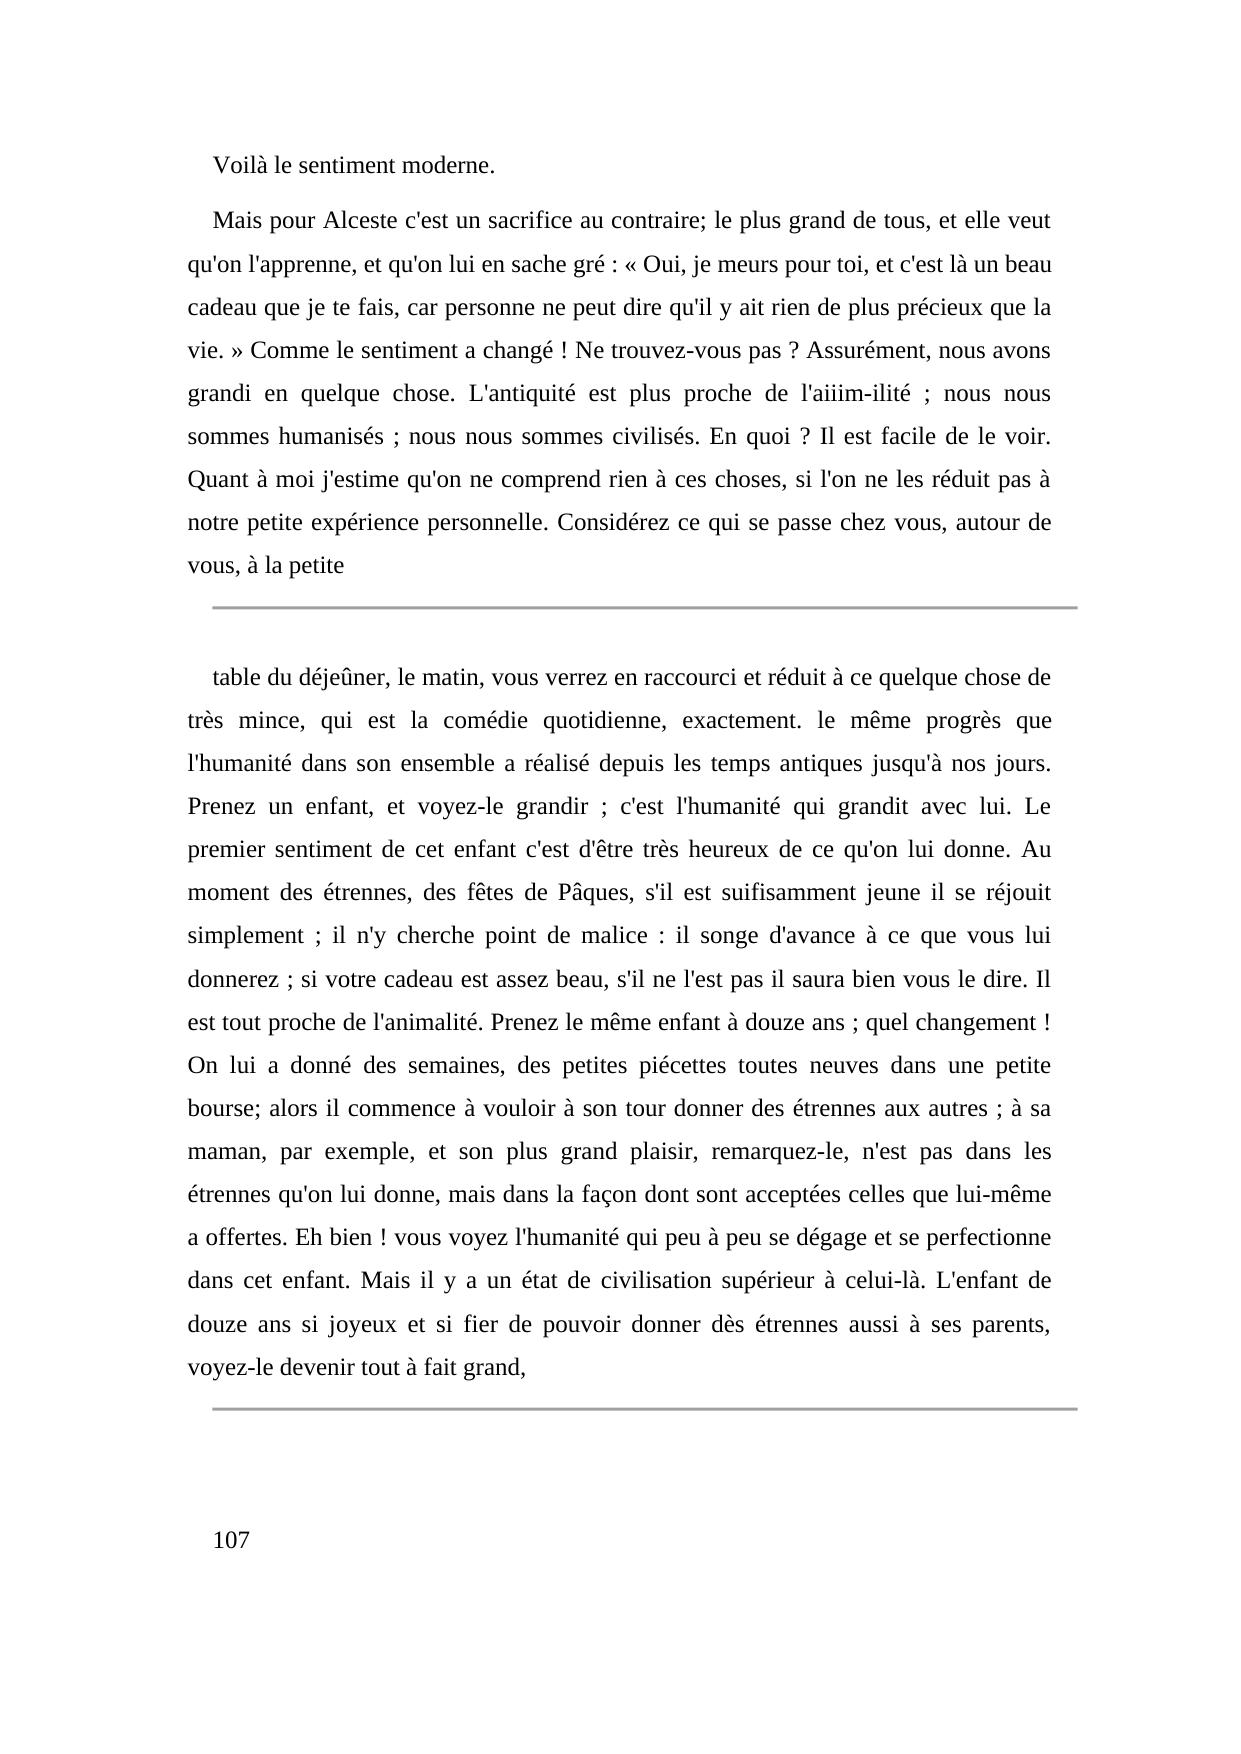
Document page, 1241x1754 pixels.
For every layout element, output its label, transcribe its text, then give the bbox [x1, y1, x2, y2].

text table du déjeûner, le matin, vous verrez en raccourci et réduit à ce quelque chose de très mince, qui est la comédie quotidienne, exactement. le même progrès que l'humanité dans son ensemble a réalisé depuis les temps antiques jusqu'à nos jours. Prenez un enfant, et voyez-le grandir ; c'est l'humanité qui grandit avec lui. Le premier sentiment de cet enfant c'est d'être très heureux de ce qu'on lui donne. Au moment des étrennes, des fêtes de Pâques, s'il est suifisamment jeune il se réjouit simplement ; il n'y cherche point de malice : il songe d'avance à ce que vous lui donnerez ; si votre cadeau est assez beau, s'il ne l'est pas il saura bien vous le dire. Il est tout proche de l'animalité. Prenez le même enfant à douze ans ; quel changement ! On lui a donné des semaines, des petites piécettes toutes neuves dans une petite bourse; alors il commence à vouloir à son tour donner des étrennes aux autres ; à sa maman, par exemple, et son plus grand plaisir, remarquez-le, n'est pas dans les étrennes qu'on lui donne, mais dans la façon dont sont acceptées celles que lui-même a offertes. Eh bien ! vous voyez l'humanité qui peu à peu se dégage et se perfectionne dans cet enfant. Mais il y a un état de civilisation supérieur à celui-là. L'enfant de douze ans si joyeux et si fier de pouvoir donner dès étrennes aussi à ses parents, voyez-le devenir tout à fait grand, [187, 662, 1053, 1381]
text Voilà le sentiment moderne. [187, 150, 1053, 179]
text Mais pour Alceste c'est un sacrifice au contraire; le plus grand de tous, et elle veut qu'on l'apprenne, et qu'on lui en sache gré : « Oui, je meurs pour toi, et c'est là un beau cadeau que je te fais, car personne ne peut dire qu'il y ait rien de plus précieux que la vie. » Comme le sentiment a changé ! Ne trouvez-vous pas ? Assurément, nous avons grandi en quelque chose. L'antiquité est plus proche de l'aiiim-ilité ; nous nous sommes humanisés ; nous nous sommes civilisés. En quoi ? Il est facile de le voir. Quant à moi j'estime qu'on ne comprend rien à ces choses, si l'on ne les réduit pas à notre petite expérience personnelle. Considérez ce qui se passe chez vous, autour de vous, à la petite [187, 206, 1053, 579]
